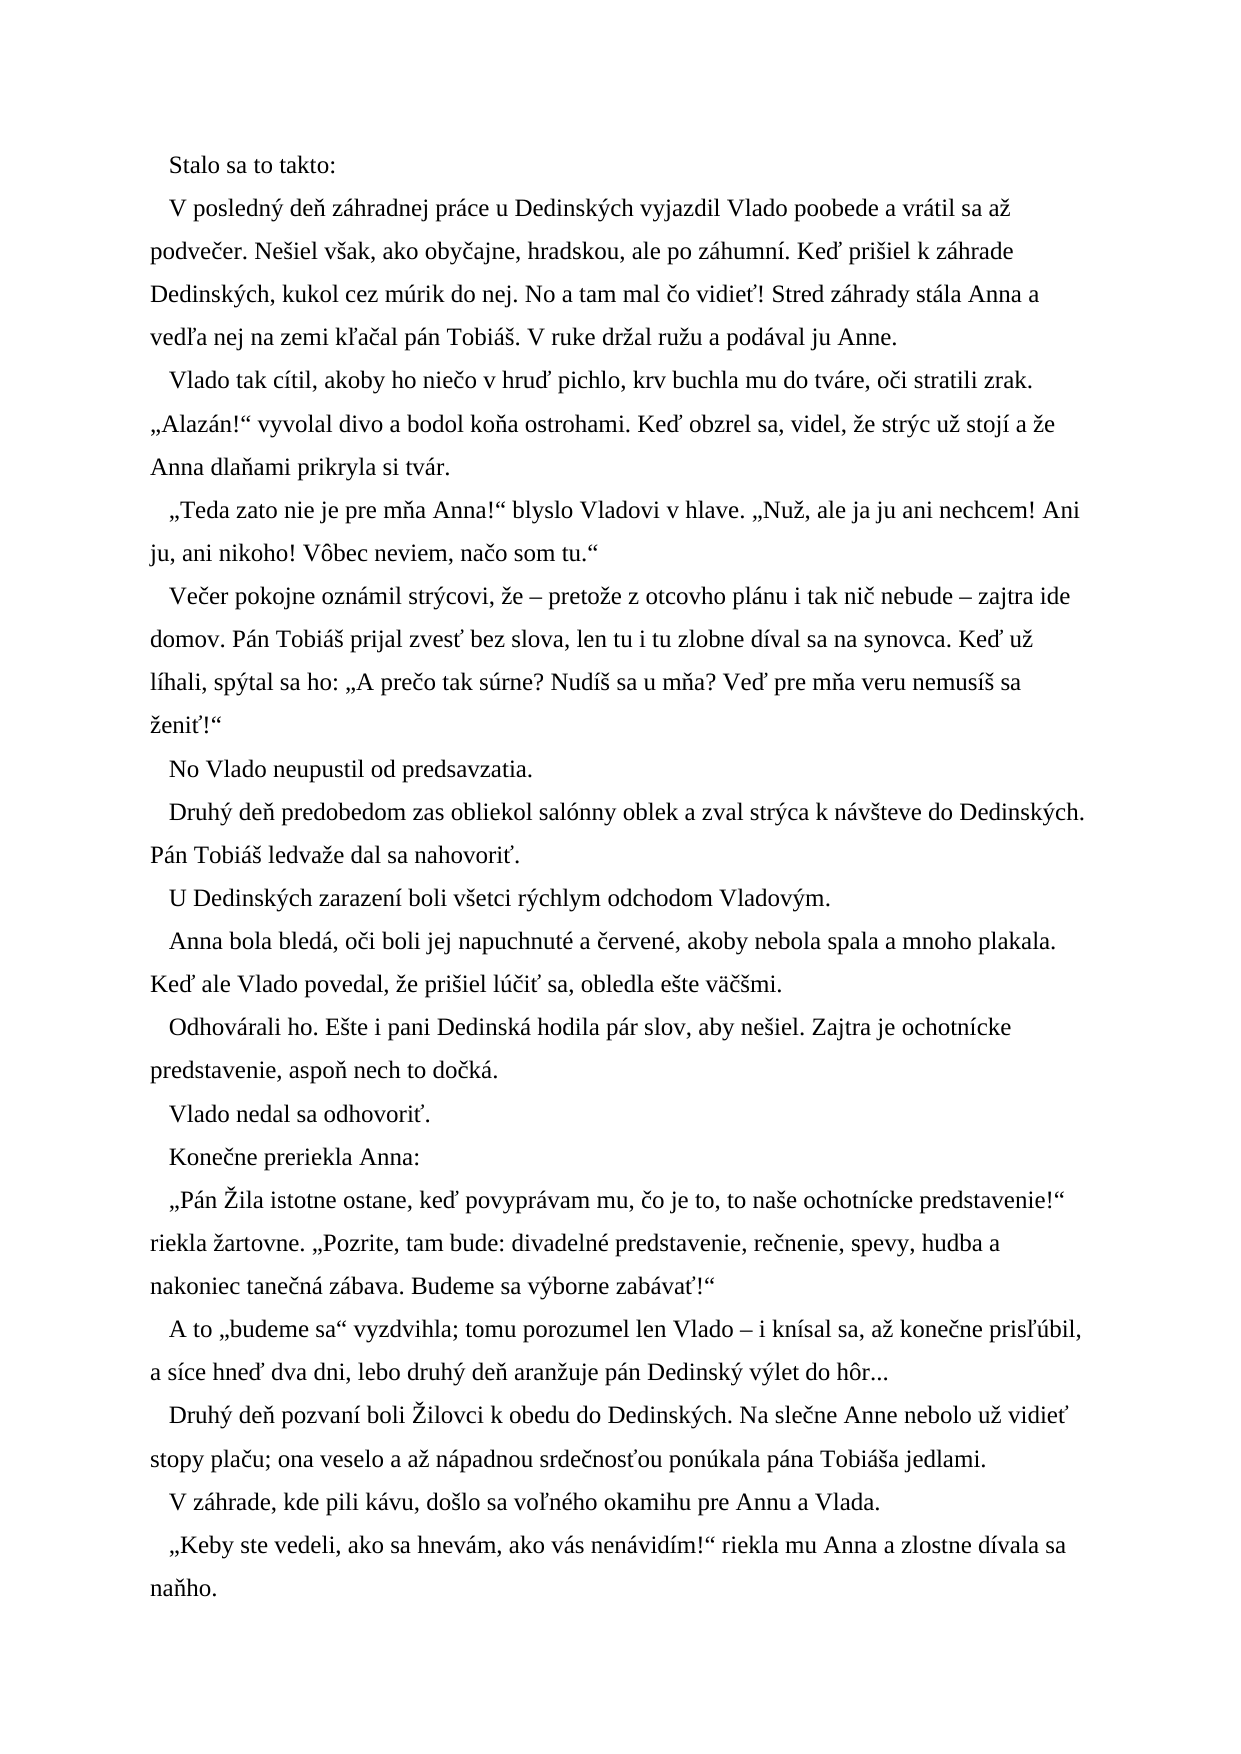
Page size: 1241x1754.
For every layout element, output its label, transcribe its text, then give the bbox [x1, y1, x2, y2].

text „Teda zato nie je pre mňa Anna!“ blyslo Vladovi v hlave. „Nuž, ale ja ju ani nechcem! Ani ju, ani nikoho! Vôbec neviem, načo som tu.“ [150, 495, 1090, 567]
text Anna bola bledá, oči boli jej napuchnuté a červené, akoby nebola spala a mnoho plakala. Keď ale Vlado povedal, že prišiel lúčiť sa, obledla ešte väčšmi. [150, 926, 1090, 998]
text A to „budeme sa“ vyzdvihla; tomu porozumel len Vlado – i knísal sa, až konečne prisľúbil, a síce hneď dva dni, lebo druhý deň aranžuje pán Dedinský výlet do hôr... [150, 1314, 1090, 1386]
text V záhrade, kde pili kávu, došlo sa voľného okamihu pre Annu a Vlada. [150, 1487, 1090, 1516]
text Večer pokojne oznámil strýcovi, že – pretože z otcovho plánu i tak nič nebude – zajtra ide domov. Pán Tobiáš prijal zvesť bez slova, len tu i tu zlobne díval sa na synovca. Keď už líhali, spýtal sa ho: „A prečo tak súrne? Nudíš sa u mňa? Veď pre mňa veru nemusíš sa ženiť!“ [150, 581, 1090, 739]
text Konečne preriekla Anna: [150, 1142, 1090, 1171]
text Vlado tak cítil, akoby ho niečo v hruď pichlo, krv buchla mu do tváre, oči stratili zrak. [150, 366, 1090, 394]
text „Keby ste vedeli, ako sa hnevám, ako vás nenávidím!“ riekla mu Anna a zlostne dívala sa naňho. [150, 1530, 1090, 1602]
text „Pán Žila istotne ostane, keď povyprávam mu, čo je to, to naše ochotnícke predstavenie!“ riekla žartovne. „Pozrite, tam bude: divadelné predstavenie, rečnenie, spevy, hudba a nakoniec tanečná zábava. Budeme sa výborne zabávať!“ [150, 1185, 1090, 1300]
text „Alazán!“ vyvolal divo a bodol koňa ostrohami. Keď obzrel sa, videl, že strýc už stojí a že Anna dlaňami prikryla si tvár. [150, 409, 1090, 481]
text Odhovárali ho. Ešte i pani Dedinská hodila pár slov, aby nešiel. Zajtra je ochotnícke predstavenie, aspoň nech to dočká. [150, 1012, 1090, 1084]
text Vlado nedal sa odhovoriť. [150, 1099, 1090, 1127]
text V posledný deň záhradnej práce u Dedinských vyjazdil Vlado poobede a vrátil sa až podvečer. Nešiel však, ako obyčajne, hradskou, ale po záhumní. Keď prišiel k záhrade Dedinských, kukol cez múrik do nej. No a tam mal čo vidieť! Stred záhrady stála Anna a vedľa nej na zemi kľačal pán Tobiáš. V ruke držal ružu a podával ju Anne. [150, 193, 1090, 351]
text No Vlado neupustil od predsavzatia. [150, 754, 1090, 782]
text U Dedinských zarazení boli všetci rýchlym odchodom Vladovým. [150, 883, 1090, 912]
text Stalo sa to takto: [150, 150, 1090, 179]
text Druhý deň pozvaní boli Žilovci k obedu do Dedinských. Na slečne Anne nebolo už vidieť stopy plaču; ona veselo a až nápadnou srdečnosťou ponúkala pána Tobiáša jedlami. [150, 1401, 1090, 1472]
text Druhý deň predobedom zas obliekol salónny oblek a zval strýca k návšteve do Dedinských. Pán Tobiáš ledvaže dal sa nahovoriť. [150, 797, 1090, 869]
